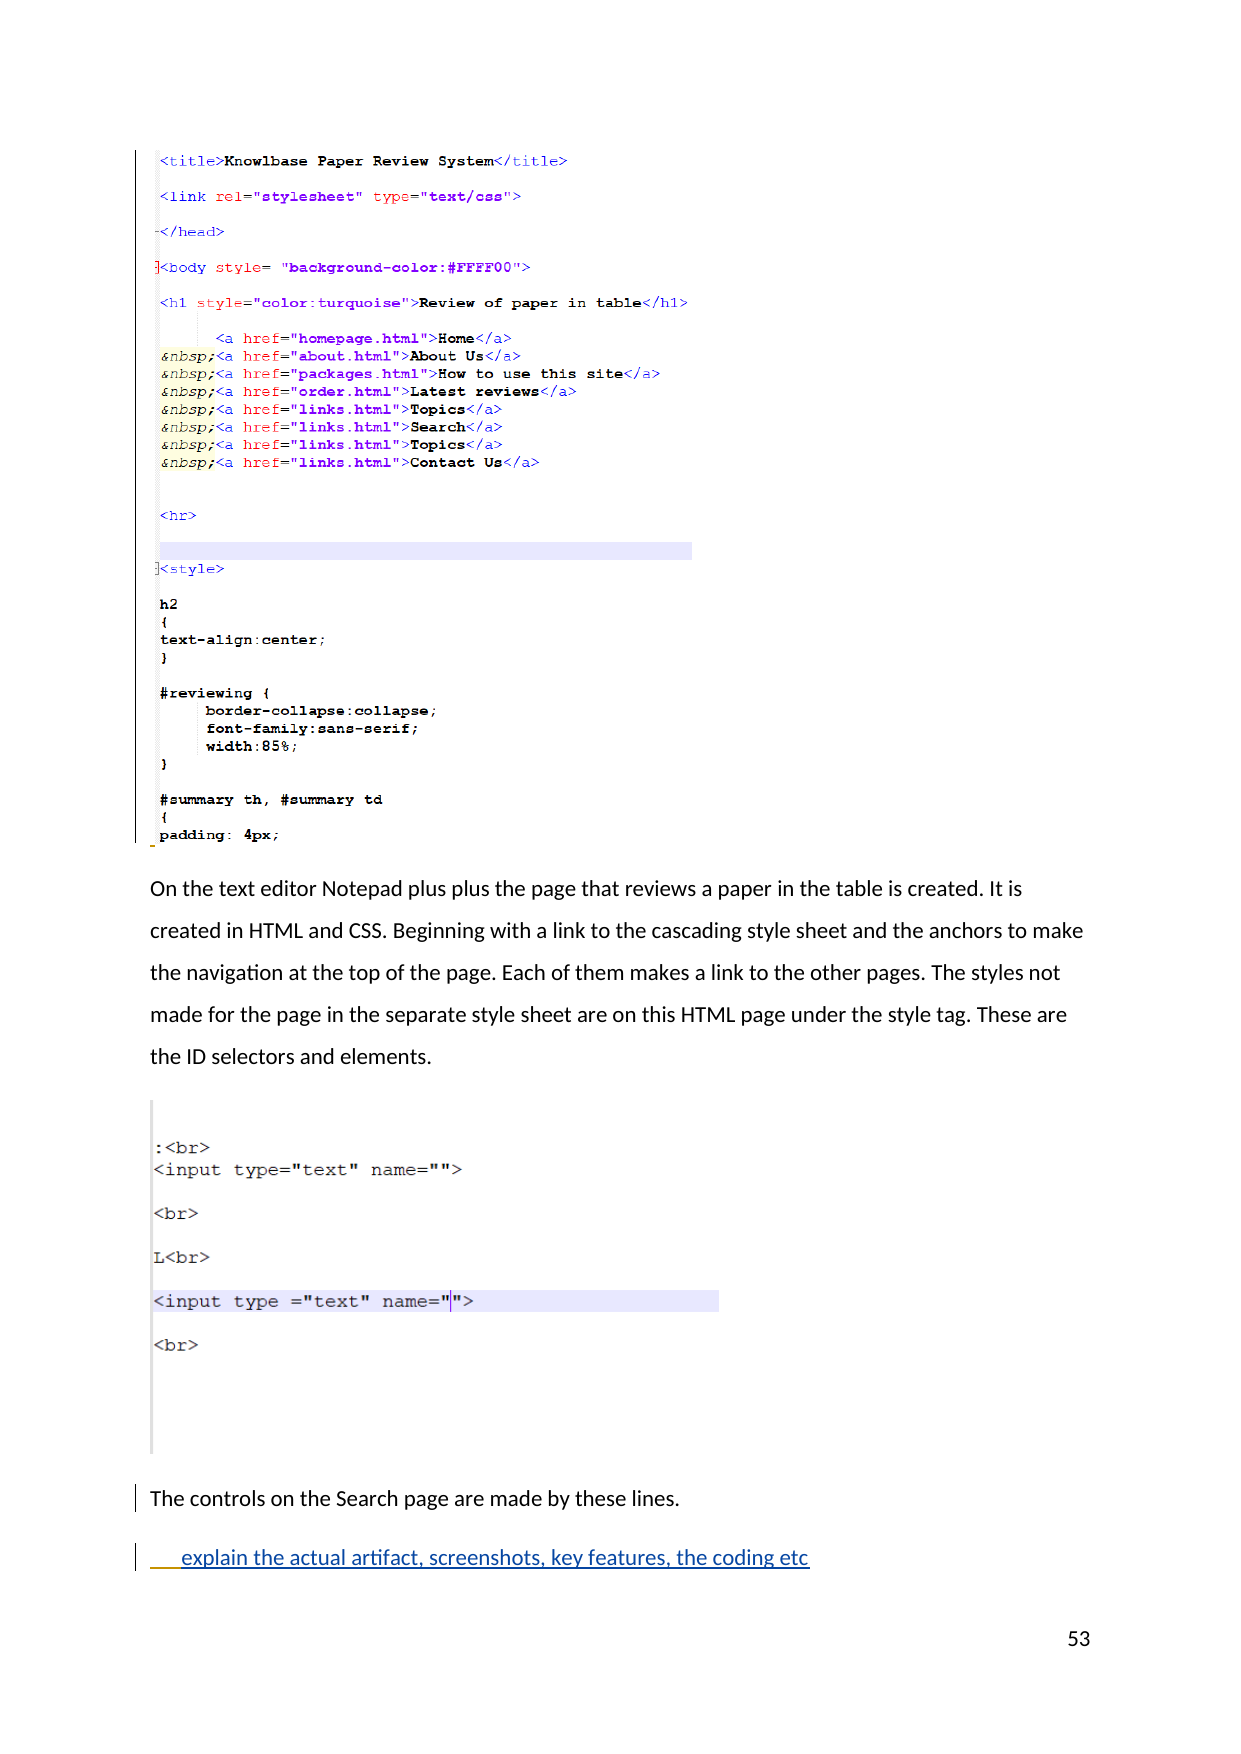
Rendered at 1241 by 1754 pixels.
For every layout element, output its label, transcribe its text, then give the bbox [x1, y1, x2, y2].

text The controls on the Search page are made by these lines. [150, 1484, 1090, 1512]
picture [155, 150, 692, 844]
picture [150, 1100, 719, 1454]
text On the text editor Notepad plus plus the page that reviews a paper in the table is created. It is created in HTML and CSS. Beginning with a link to the cascading style sheet and the anchors to make the navigation at the top of the page. Each of them makes a link to the other pages. The styles not made for the page in the separate style sheet are on this HTML page under the style tag. These are the ID selectors and elements. [150, 874, 1090, 1070]
